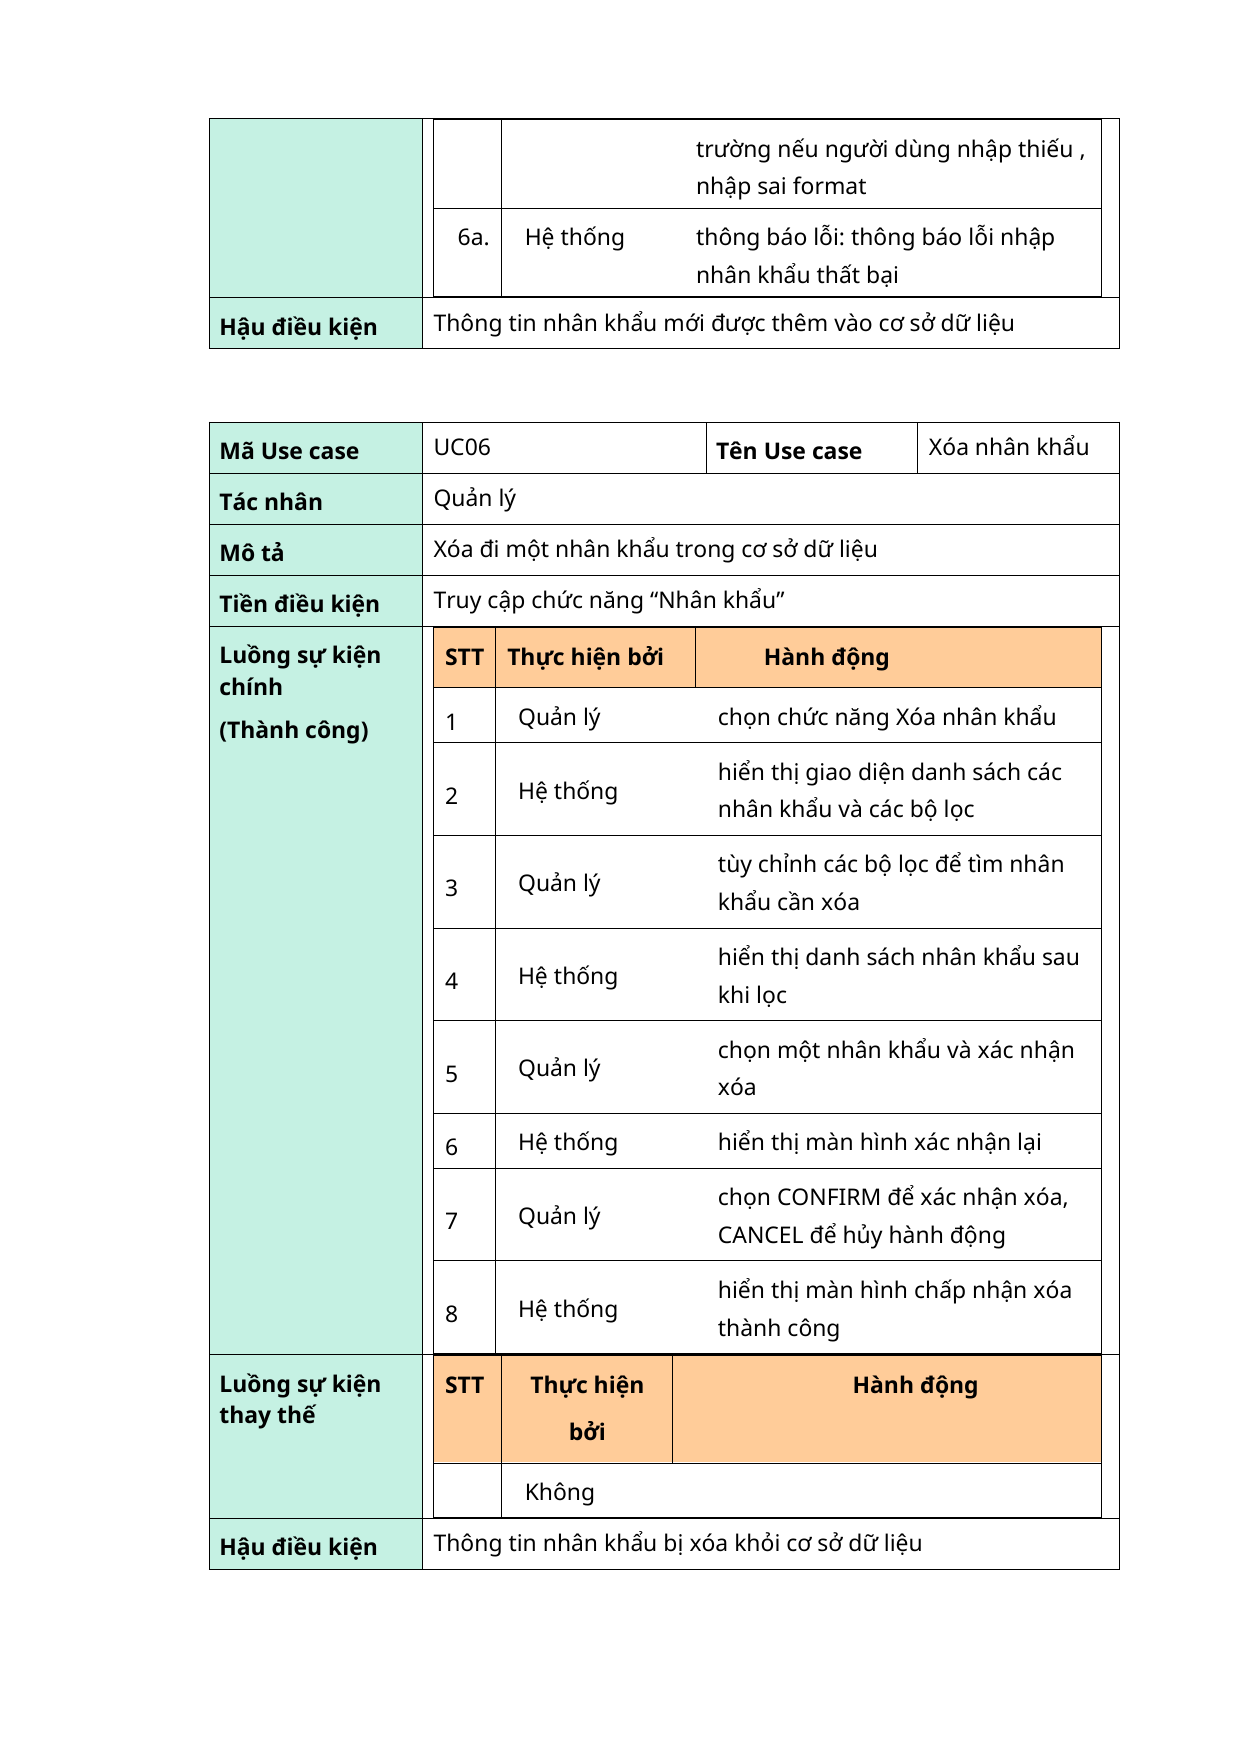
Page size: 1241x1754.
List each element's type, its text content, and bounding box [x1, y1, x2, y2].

table_cell [496, 929, 1101, 1020]
table_cell [434, 688, 495, 742]
table_cell [496, 836, 1101, 928]
table_cell [434, 1169, 495, 1260]
table_cell [434, 1261, 495, 1353]
table_cell [434, 743, 495, 835]
table_cell [496, 1261, 1101, 1353]
table_cell [502, 120, 1101, 208]
table_cell Luồng sự kiện chính (Thành công) [210, 627, 422, 1354]
table_cell Hậu điều kiện [210, 298, 422, 348]
table_header Mã Use case [210, 423, 422, 473]
table_cell [496, 1169, 1101, 1260]
table_cell Xóa đi một nhân khẩu trong cơ sở dữ liệu [423, 525, 1119, 575]
table_cell [496, 1114, 1101, 1168]
table_cell [434, 1021, 495, 1113]
table_header UC06 [423, 423, 706, 473]
table_cell [434, 120, 501, 208]
table_cell Tác nhân [210, 474, 422, 524]
table_header Xóa nhân khẩu [918, 423, 1119, 473]
table_header Tên Use case [707, 423, 917, 473]
table_cell [502, 1464, 1101, 1517]
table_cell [210, 119, 422, 297]
table_cell Luồng sự kiện thay thế [210, 1355, 422, 1518]
table_cell Mô tả [210, 525, 422, 575]
table_cell [434, 929, 495, 1020]
table_cell Thông tin nhân khẩu mới được thêm vào cơ sở dữ liệu [423, 298, 1119, 348]
table_cell Truy cập chức năng “Nhân khẩu” [423, 576, 1119, 626]
table_cell Thông tin nhân khẩu bị xóa khỏi cơ sở dữ liệu [423, 1519, 1119, 1569]
table_cell [1102, 627, 1119, 1354]
table_cell [496, 688, 1101, 742]
table_cell [434, 1114, 495, 1168]
table_cell [1102, 119, 1119, 297]
table_cell [502, 209, 1101, 296]
table_cell Quản lý [423, 474, 1119, 524]
table_cell Hậu điều kiện [210, 1519, 422, 1569]
table_cell [496, 1021, 1101, 1113]
table_cell [434, 209, 501, 296]
table_cell Tiền điều kiện [210, 576, 422, 626]
table_cell [423, 1355, 433, 1518]
table_cell [434, 1464, 501, 1517]
table_cell [423, 627, 433, 1354]
table_cell [1102, 1355, 1119, 1518]
table_cell [434, 836, 495, 928]
table_cell [496, 743, 1101, 835]
table_cell [423, 119, 433, 297]
